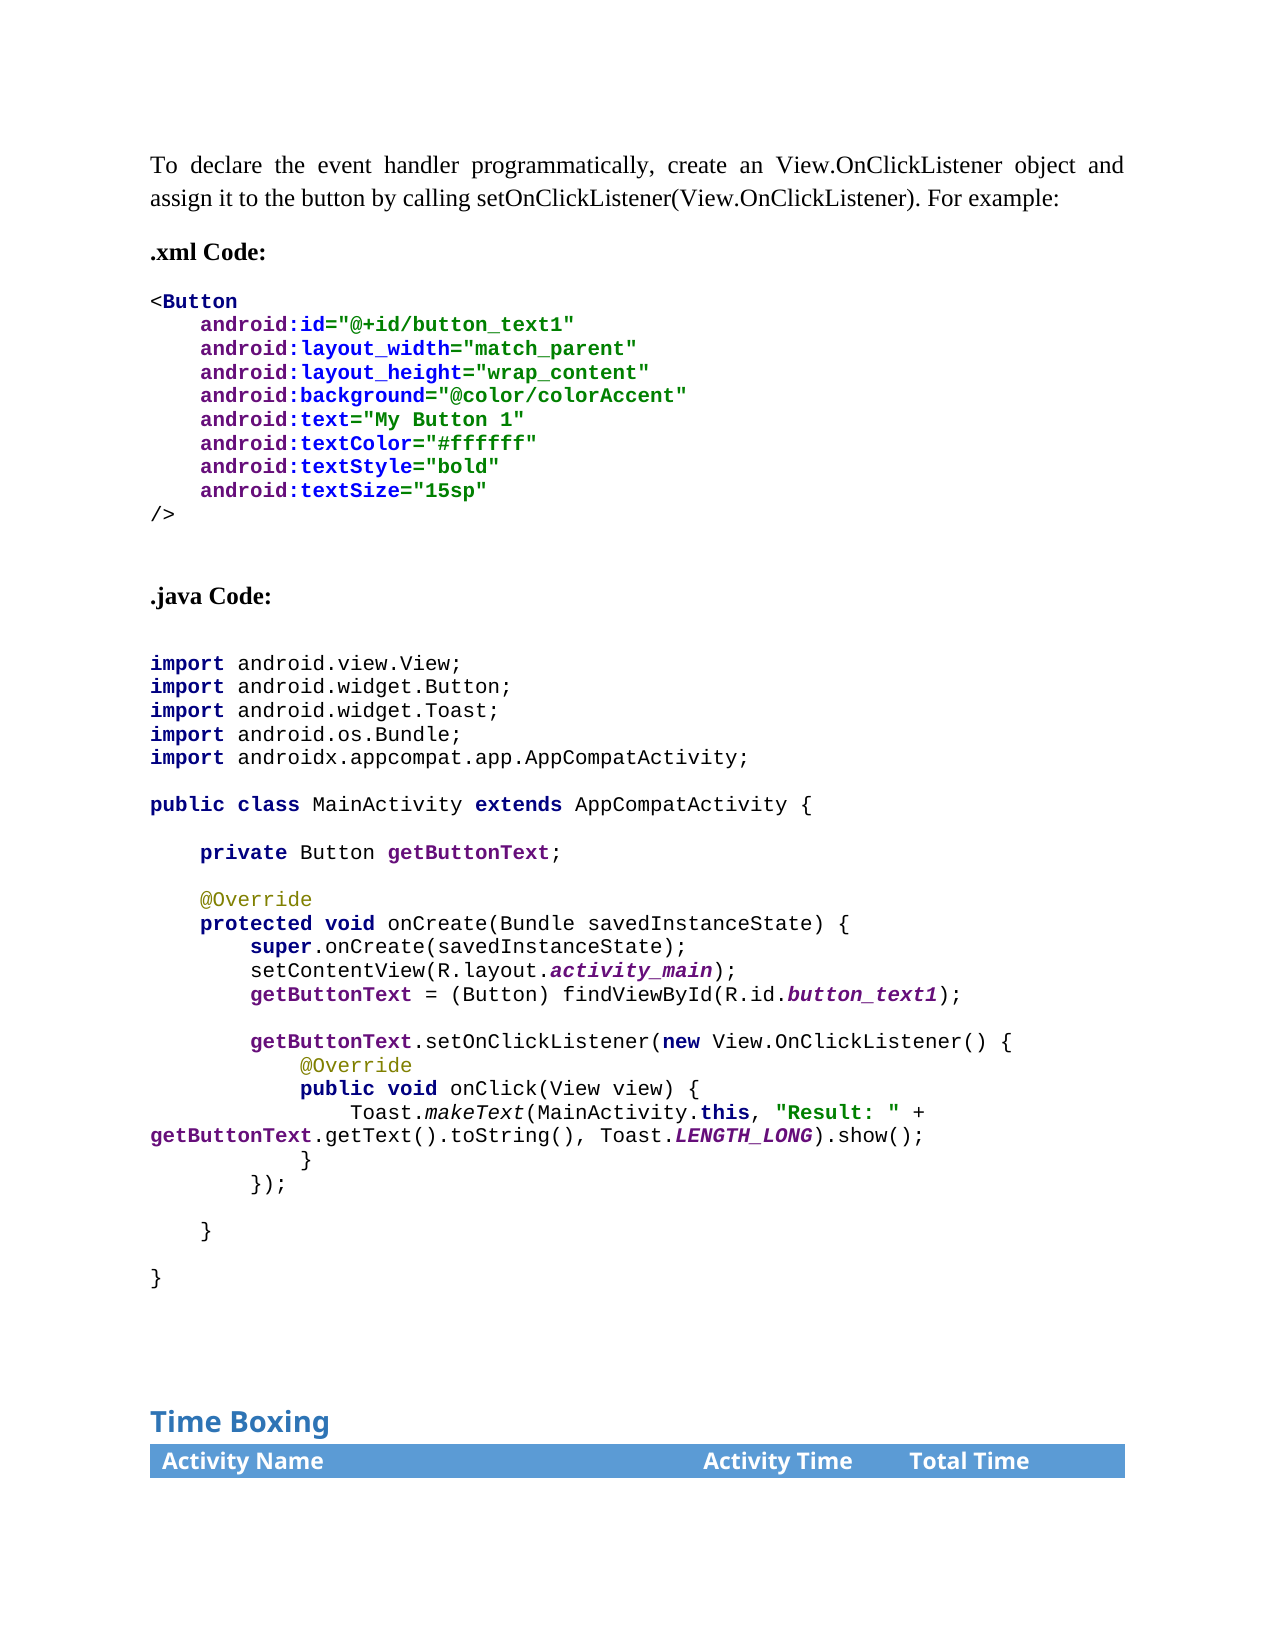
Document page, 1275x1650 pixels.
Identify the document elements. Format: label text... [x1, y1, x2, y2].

table_header Activity Time [692, 1445, 897, 1476]
subtitle Time Boxing [150, 1401, 1125, 1441]
text import android.view.View; import android.widget.Button; import android.widget.Toast; import android.os.Bundle; import androidx.appcompat.app.AppCompatActivity; public class MainActivity extends AppCompatActivity { private Button getButtonText; @Override protected void onCreate(Bundle savedInstanceState) { super.onCreate(savedInstanceState); setContentView(R.layout.activity_main); getButtonText = (Button) findViewById(R.id.button_text1); getButtonText.setOnClickListener(new View.OnClickListener() { @Override public void onClick(View view) { Toast.makeText(MainActivity.this, "Result: " + getButtonText.getText().toString(), Toast.LENGTH_LONG).show(); } }); } } [150, 635, 1125, 1291]
text <Button android:id="@+id/button_text1" android:layout_width="match_parent" android:layout_height="wrap_content" android:background="@color/colorAccent" android:text="My Button 1" android:textColor="#ffffff" android:textStyle="bold" android:textSize="15sp" [150, 291, 1125, 503]
table_header Activity Name [151, 1445, 691, 1476]
table_header Total Time [898, 1445, 1124, 1476]
text .java Code: [150, 581, 1125, 610]
text /> [150, 503, 1125, 527]
text To declare the event handler programmatically, create an View.OnClickListener object and assign it to the button by calling setOnClickListener(View.OnClickListener). For example: [150, 150, 1125, 212]
text .xml Code: [150, 237, 1125, 266]
